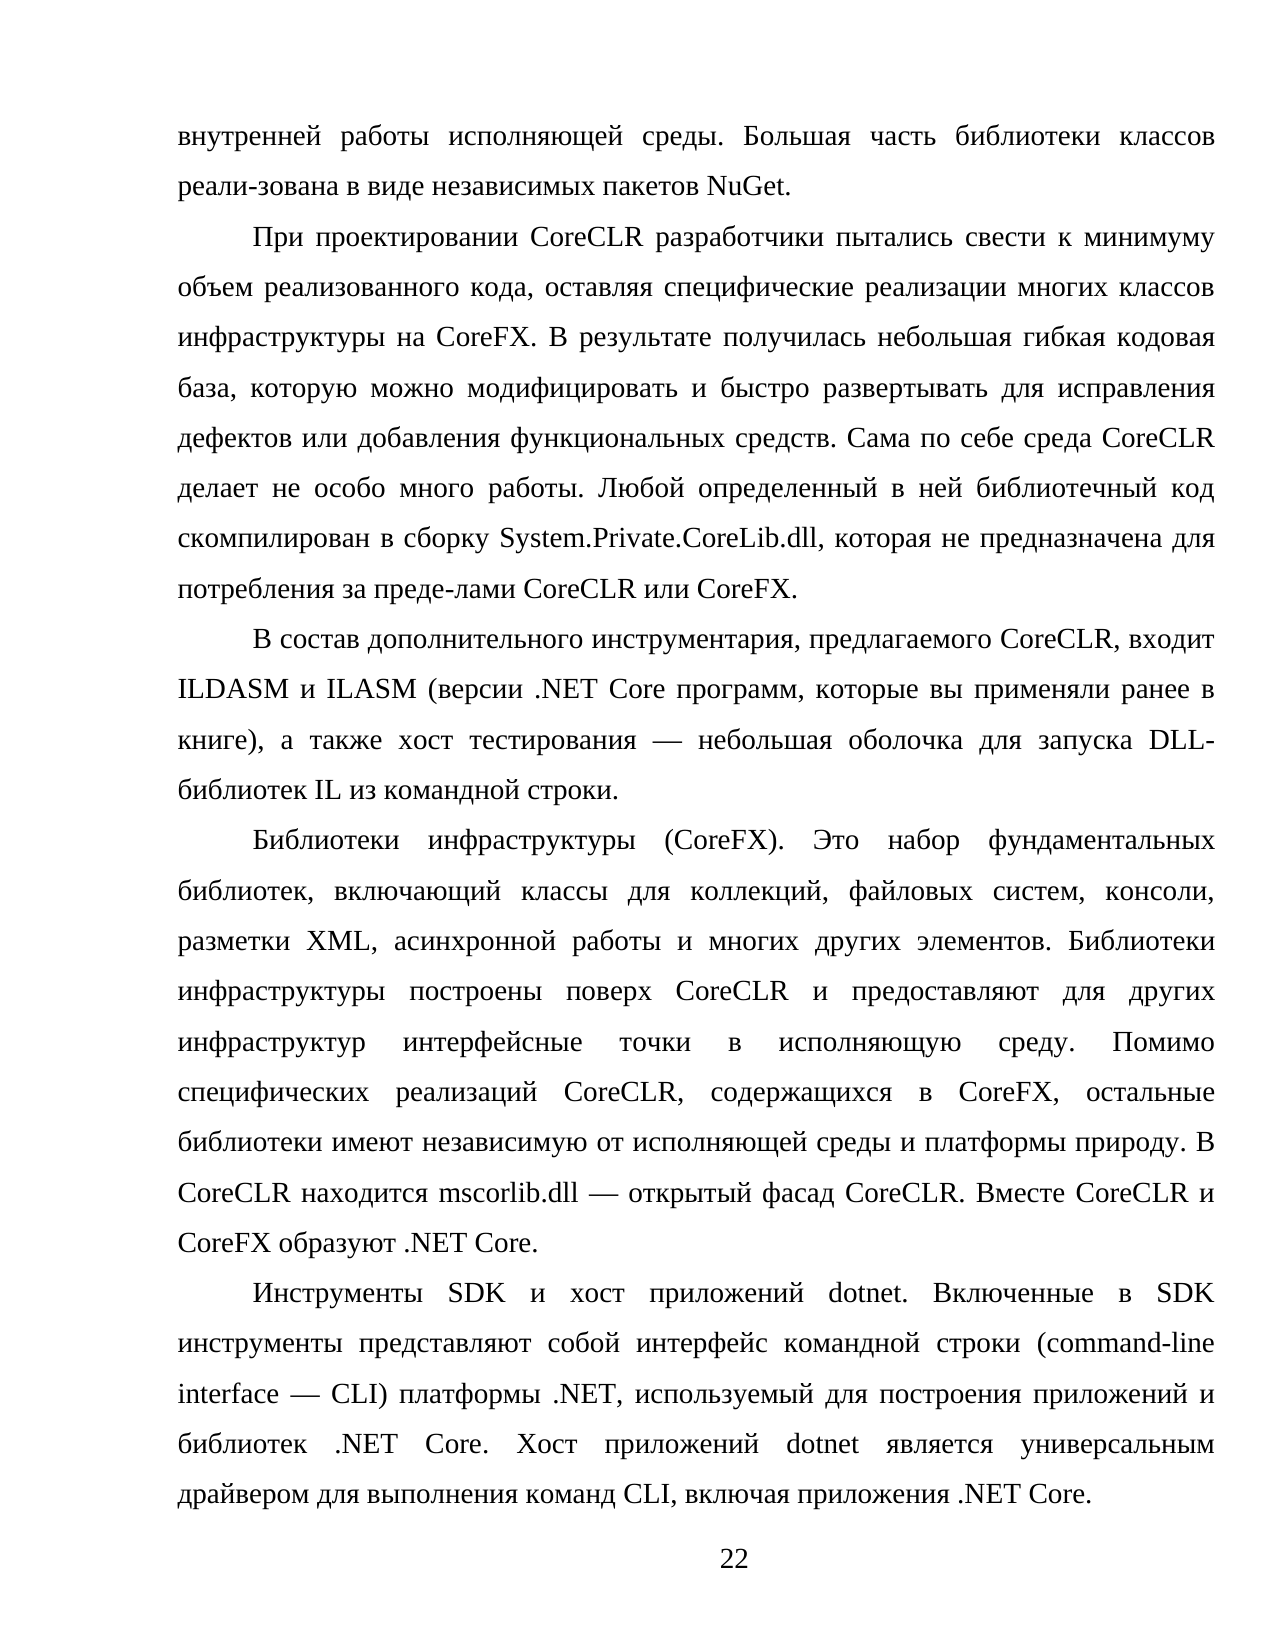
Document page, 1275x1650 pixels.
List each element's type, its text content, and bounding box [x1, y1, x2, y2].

text При проектировании CoreCLR разработчики пытались свести к минимуму объем реализованного кода, оставляя специфические реализации многих классов инфраструктуры на CoreFX. В результате получилась небольшая гибкая кодовая база, которую можно модифицировать и быстро развертывать для исправления дефектов или добавления функциональных средств. Сама по себе среда CoreCLR делает не особо много работы. Любой определенный в ней библиотечный код скомпилирован в сборку System.Private.CoreLib.dll, которая не предназначена для потребления за преде-лами CoreCLR или CoreFX. [177, 219, 1216, 604]
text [177, 118, 1216, 202]
text Инструменты SDK и хост приложений dotnet. Включенные в SDK инструменты представляют собой интерфейс командной строки (command-line interface — CLI) платформы .NET, используемый для построения приложений и библиотек .NET Core. Хост приложений dotnet является универсальным драйвером для выполнения команд CLI, включая приложения .NET Core. [177, 1275, 1216, 1510]
text Библиотеки инфраструктуры (CoreFX). Это набор фундаментальных библиотек, включающий классы для коллекций, файловых систем, консоли, разметки XML, асинхронной работы и многих других элементов. Библиотеки инфраструктуры построены поверх CoreCLR и предоставляют для других инфраструктур интерфейсные точки в исполняющую среду. Помимо специфических реализаций CoreCLR, содержащихся в CoreFX, остальные библиотеки имеют независимую от исполняющей среды и платформы природу. В CoreCLR находится mscorlib.dll — открытый фасад CoreCLR. Вместе CoreCLR и CoreFX образуют .NET Core. [177, 822, 1216, 1258]
text В состав дополнительного инструментария, предлагаемого CoreCLR, входит ILDASM и ILASM (версии .NET Core программ, которые вы применяли ранее в книге), а также хост тестирования — небольшая оболочка для запуска DLL-библиотек IL из командной строки. [177, 621, 1216, 806]
